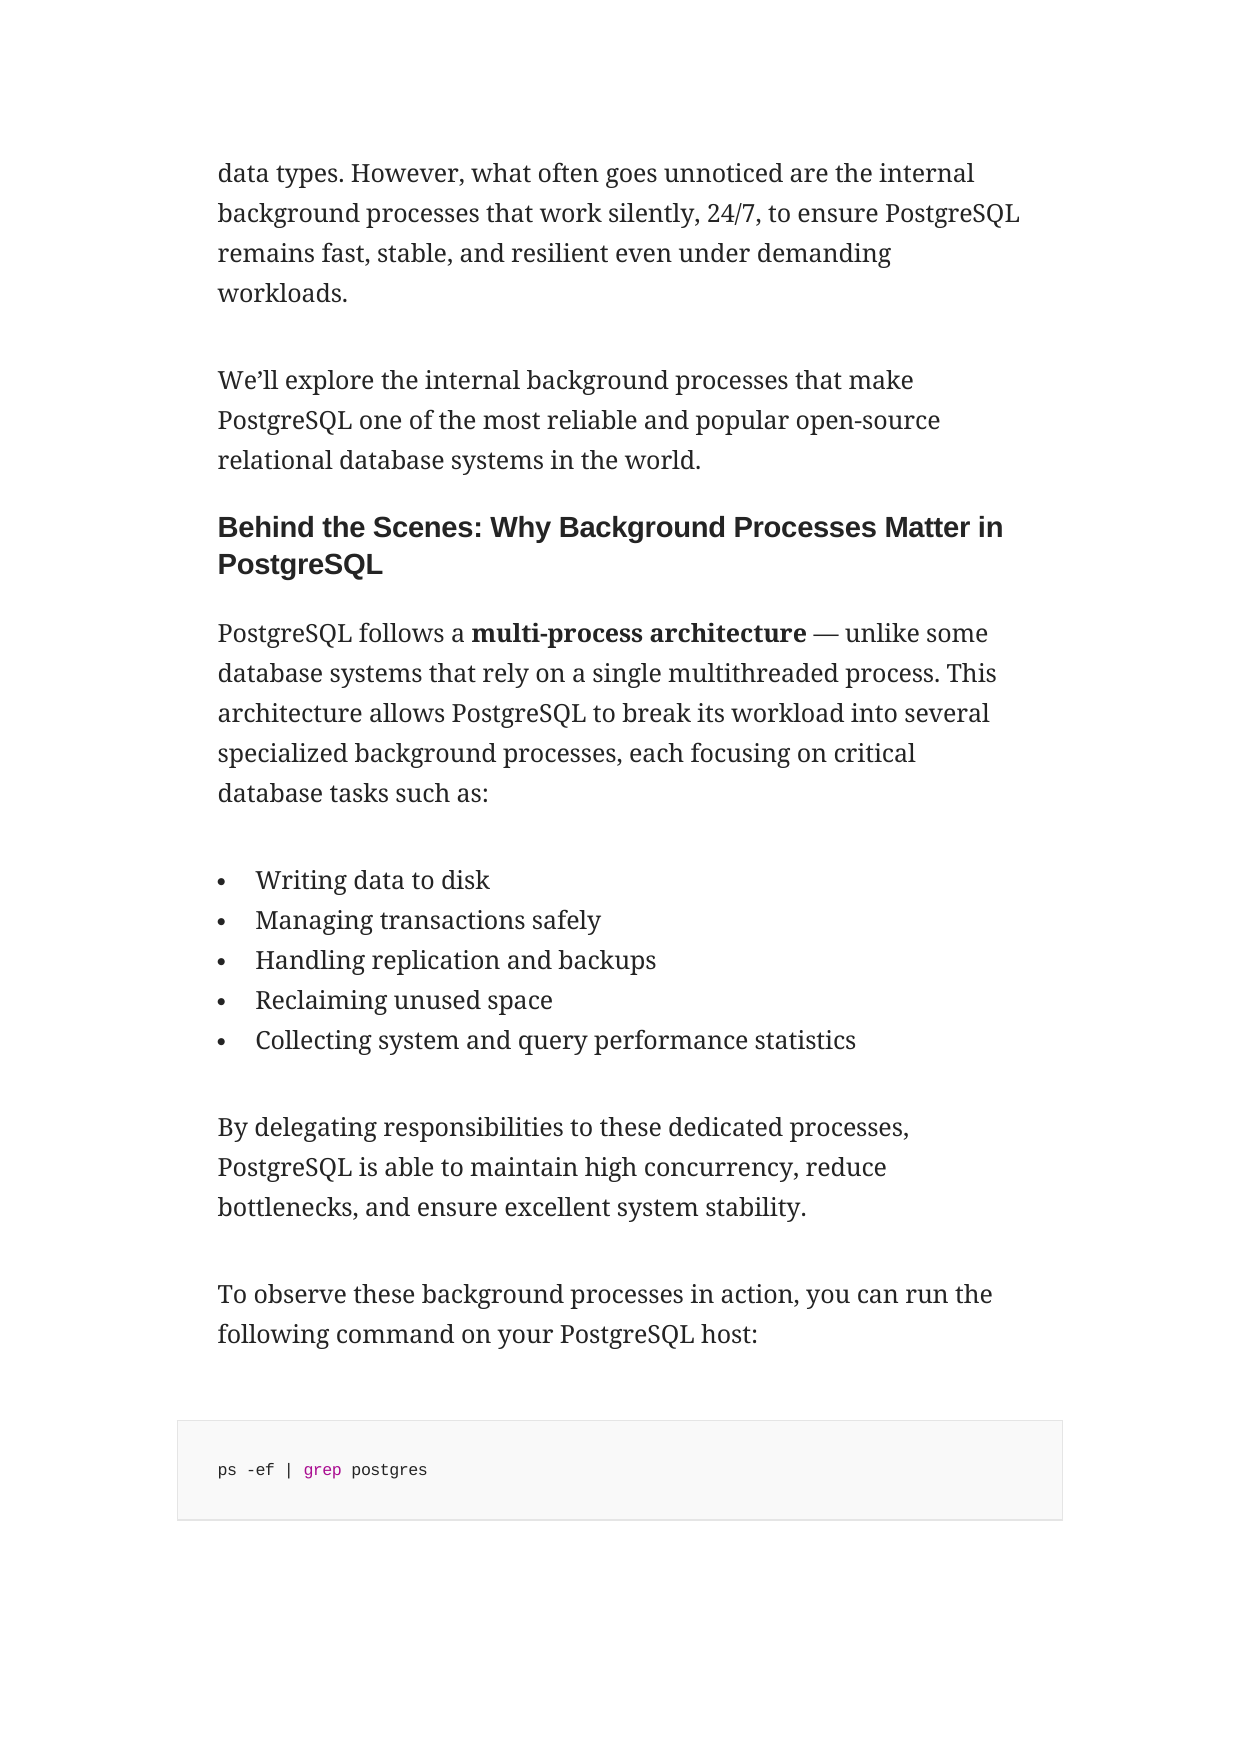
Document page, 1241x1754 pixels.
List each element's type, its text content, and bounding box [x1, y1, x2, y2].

list Handling replication and backups [218, 937, 1023, 977]
list Managing transactions safely [218, 897, 1023, 937]
text ps -ef | grep postgres [178, 1421, 1062, 1519]
list Writing data to disk [218, 857, 1023, 897]
list Collecting system and query performance statistics [218, 1017, 1023, 1057]
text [217, 150, 1023, 310]
text We’ll explore the internal background processes that make PostgreSQL one of the most reliable and popular open-source relational database systems in the world. [217, 357, 1023, 477]
text To observe these background processes in action, you can run the following command on your PostgreSQL host: [217, 1270, 1023, 1350]
text PostgreSQL follows a multi-process architecture — unlike some database systems that rely on a single multithreaded process. This architecture allows PostgreSQL to break its workload into several specialized background processes, each focusing on critical database tasks such as: [217, 610, 1023, 810]
subtitle Behind the Scenes: Why Background Processes Matter in PostgreSQL [217, 506, 1023, 581]
list Reclaiming unused space [218, 977, 1023, 1017]
text By delegating responsibilities to these dedicated processes, PostgreSQL is able to maintain high concurrency, reduce bottlenecks, and ensure excellent system stability. [217, 1104, 1023, 1224]
